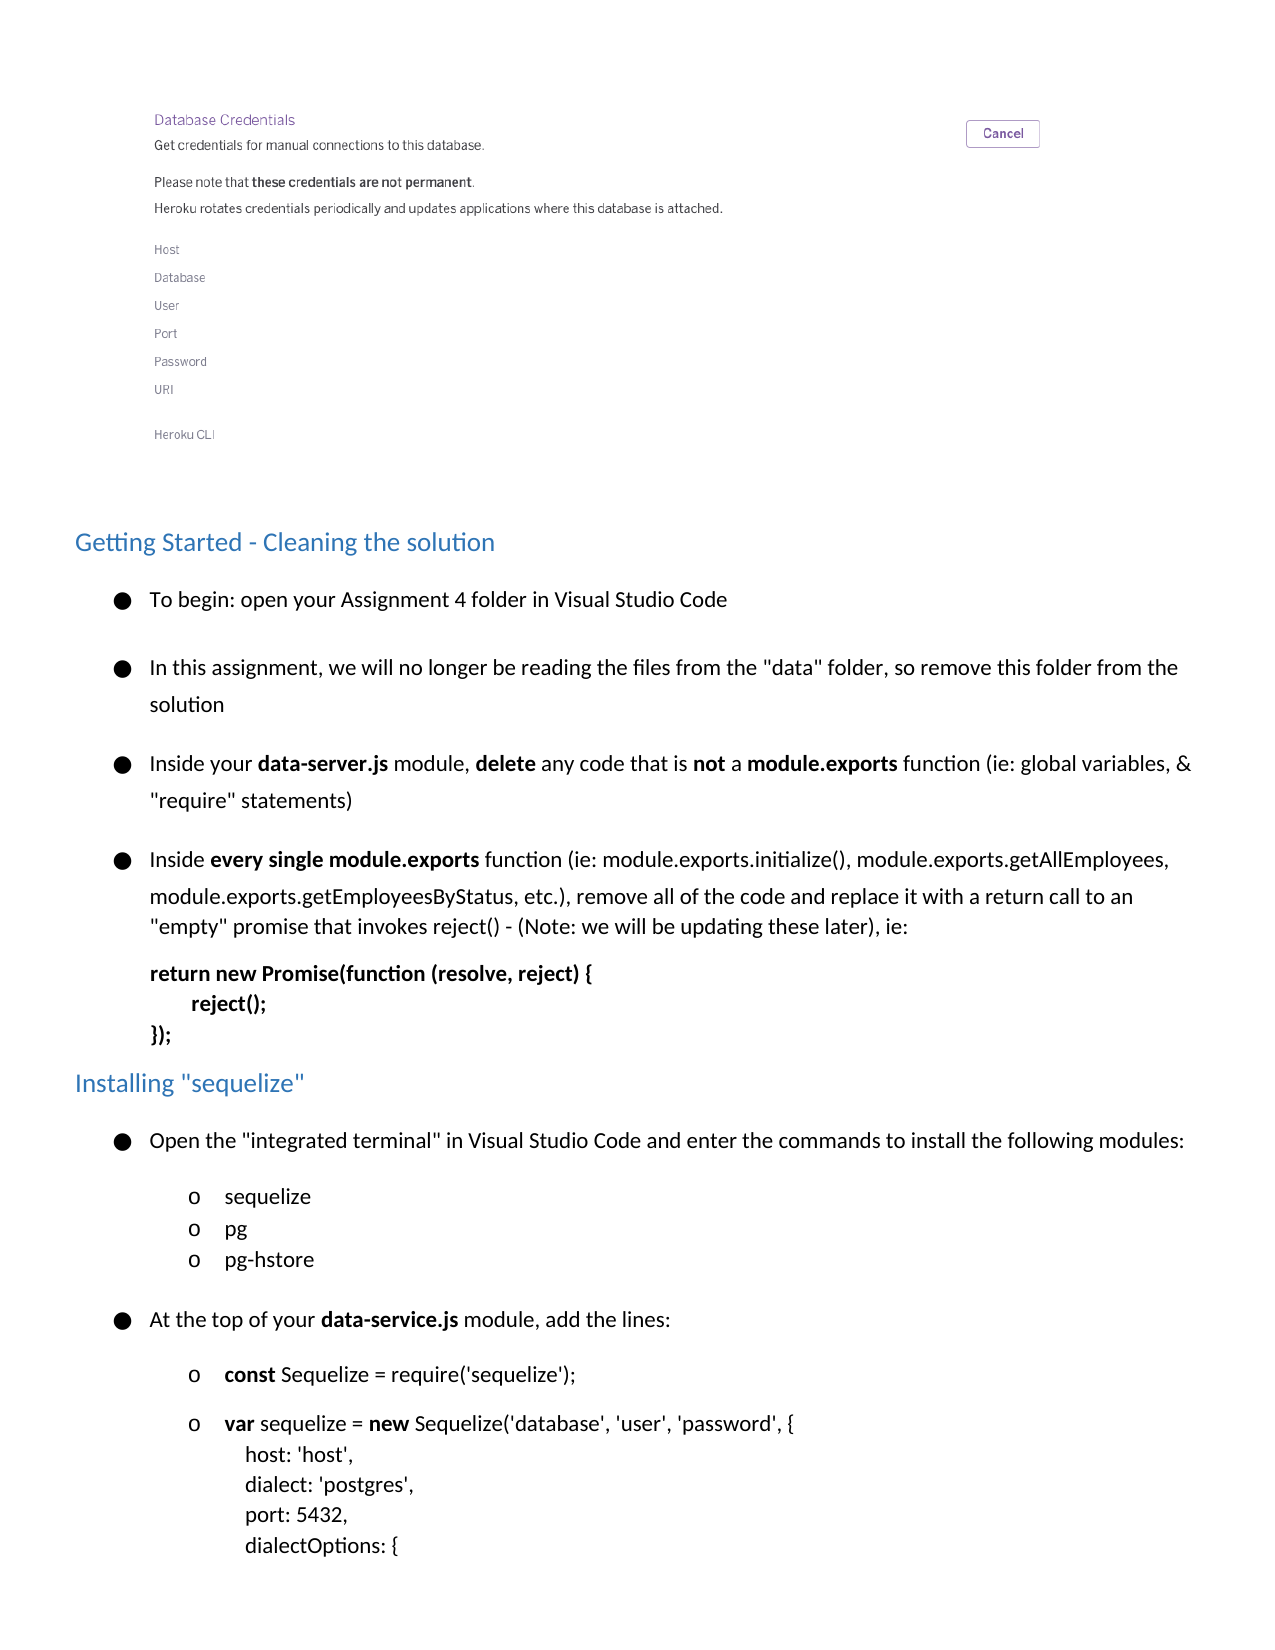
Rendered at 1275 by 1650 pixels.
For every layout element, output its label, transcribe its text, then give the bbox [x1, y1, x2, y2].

list sequelize [187, 1182, 1200, 1211]
text dialectOptions: { [224, 1531, 1200, 1559]
list Open the "integrated terminal" in Visual Studio Code and enter the commands to install the following modules: [112, 1115, 1200, 1162]
list pg [187, 1214, 1200, 1243]
text }); [150, 1020, 1200, 1048]
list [112, 75, 1200, 460]
text dialect: 'postgres', [224, 1470, 1200, 1498]
list pg-hstore [187, 1245, 1200, 1274]
list At the top of your data-service.js module, add the lines: [112, 1293, 1200, 1340]
list const Sequelize = require('sequelize'); [187, 1361, 1200, 1390]
text return new Promise(function (resolve, reject) { [150, 959, 1200, 987]
text reject(); [150, 989, 1200, 1018]
list var sequelize = new Sequelize('database', 'user', 'password', { [187, 1409, 1200, 1438]
list Inside your data-server.js module, delete any code that is not a module.exports function (ie: global variables, & "require" statements) [112, 737, 1200, 814]
picture [149, 105, 1049, 460]
list To begin: open your Assignment 4 folder in Visual Studio Code [112, 574, 1200, 621]
subtitle Getting Started - Cleaning the solution [75, 526, 1200, 558]
subtitle Installing "sequelize" [75, 1067, 1200, 1100]
text port: 5432, [224, 1501, 1200, 1529]
list In this assignment, we will no longer be reading the files from the "data" folder, so remove this folder from the solution [112, 641, 1200, 718]
list Inside every single module.exports function (ie: module.exports.initialize(), module.exports.getAllEmployees, module.exports.getEmployeesByStatus, etc.), remove all of the code and replace it with a return call to an "empty" promise that invokes reject() - (Note: we will be updating these later), ie: [112, 833, 1200, 941]
text host: 'host', [224, 1440, 1200, 1468]
